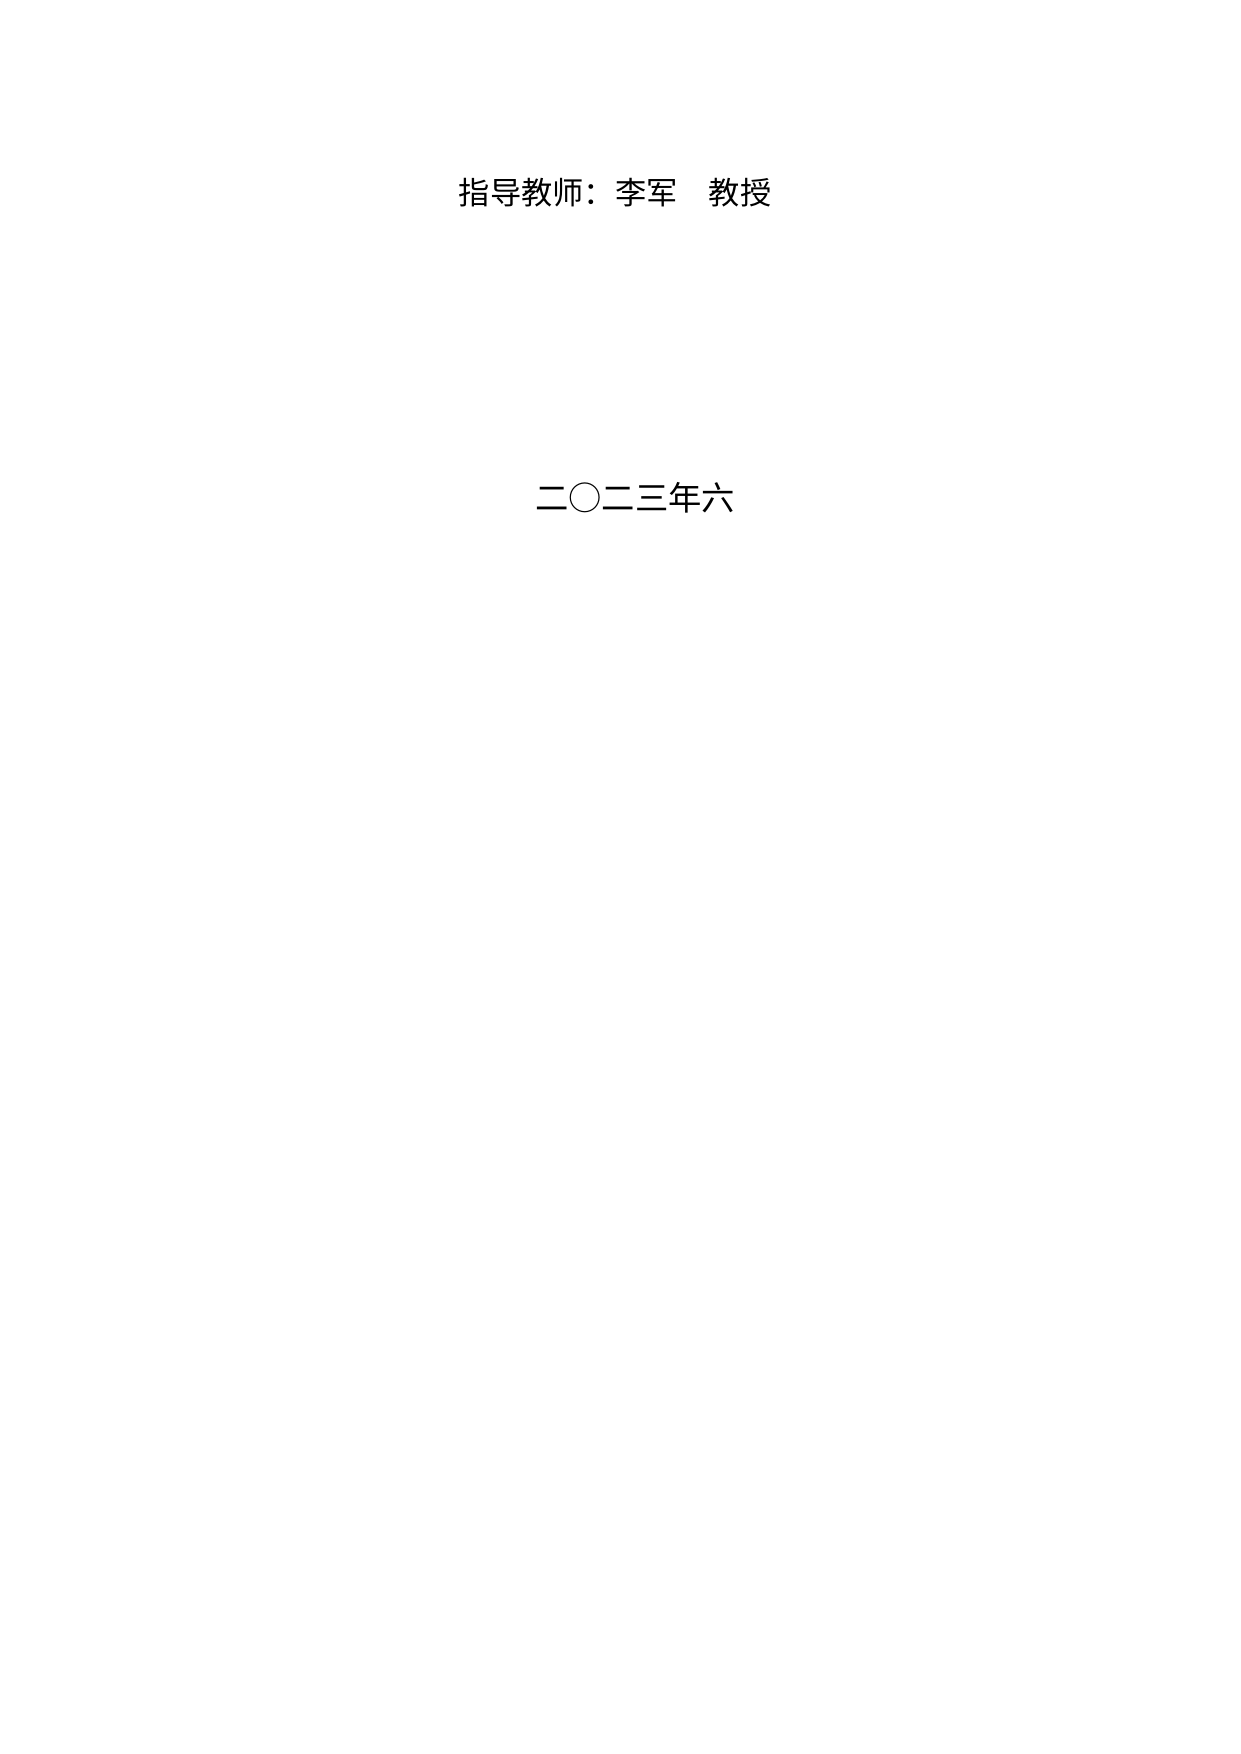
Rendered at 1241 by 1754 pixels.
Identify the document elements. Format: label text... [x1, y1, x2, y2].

text 二○二三年六 [177, 463, 1092, 528]
text 指导教师：李军 教授 [177, 158, 1092, 223]
